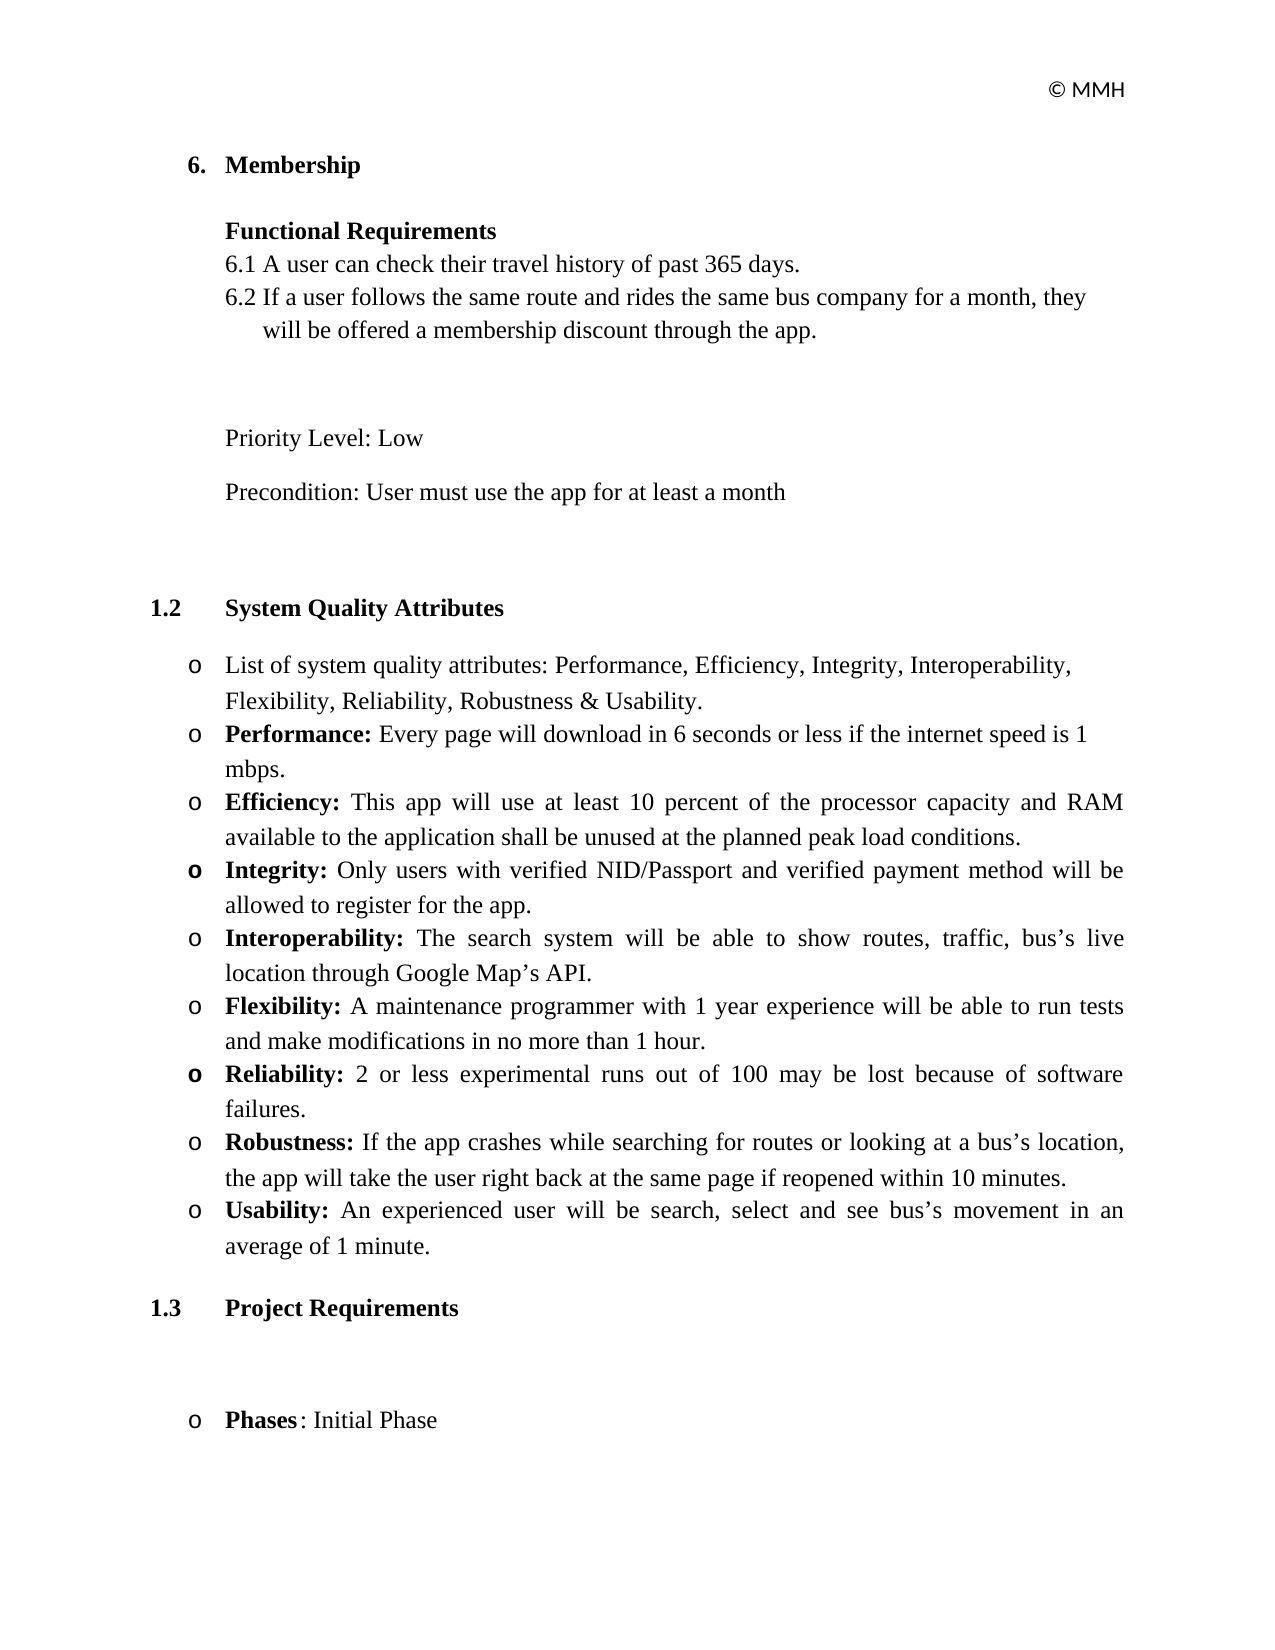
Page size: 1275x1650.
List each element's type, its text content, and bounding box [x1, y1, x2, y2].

text Priority Level: Low [150, 423, 1125, 452]
list List of system quality attributes: Performance, Efficiency, Integrity, Interoperability, Flexibility, Reliability, Robustness & Usability. [187, 651, 1125, 714]
text Precondition: User must use the app for at least a month [150, 477, 1125, 505]
list If a user follows the same route and rides the same bus company for a month, they will be offered a membership discount through the app. [225, 282, 1125, 344]
list Membership [187, 150, 1125, 179]
list Robustness: If the app crashes while searching for routes or looking at a bus’s location, the app will take the user right back at the same page if reopened within 10 minutes. [187, 1127, 1125, 1191]
list Integrity: Only users with verified NID/Passport and verified payment method will be allowed to register for the app. [187, 855, 1125, 919]
list A user can check their travel history of past 365 days. [225, 249, 1125, 278]
list Functional Requirements [225, 216, 1125, 245]
list Usability: An experienced user will be search, select and see bus’s movement in an average of 1 minute. [187, 1196, 1125, 1259]
list Phases : Initial Phase [187, 1405, 1125, 1436]
list Flexibility: A maintenance programmer with 1 year experience will be able to run tests and make modifications in no more than 1 hour. [187, 991, 1125, 1055]
list Efficiency: This app will use at least 10 percent of the processor capacity and RAM available to the application shall be unused at the planned peak load conditions. [187, 787, 1125, 851]
subtitle Project Requirements [150, 1293, 1125, 1322]
list Interoperability: The search system will be able to show routes, traffic, bus’s live location through Google Map’s API. [187, 923, 1125, 987]
list Reliability: 2 or less experimental runs out of 100 may be lost because of software failures. [187, 1059, 1125, 1123]
list Performance: Every page will download in 6 seconds or less if the internet speed is 1 mbps. [187, 719, 1125, 783]
subtitle System Quality Attributes [150, 593, 1125, 621]
